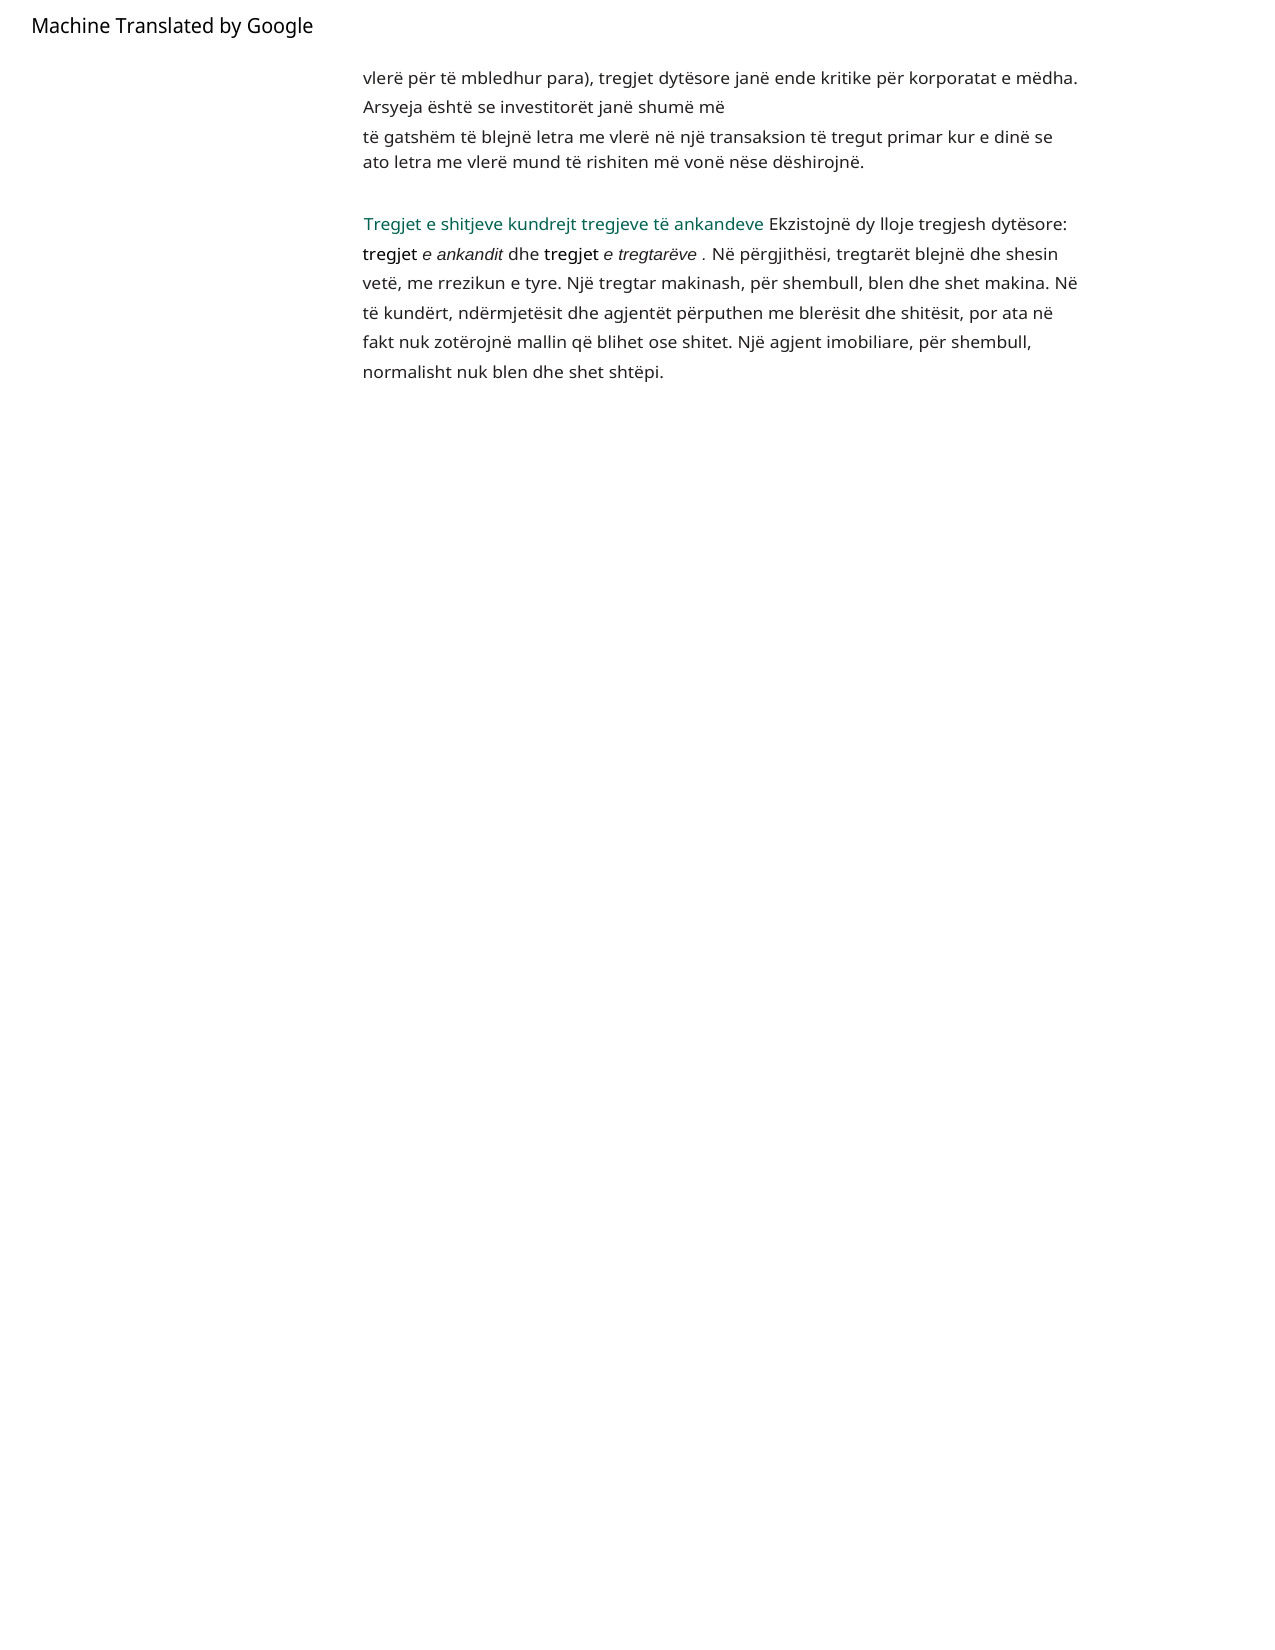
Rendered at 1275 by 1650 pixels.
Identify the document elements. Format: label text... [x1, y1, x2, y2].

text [363, 67, 1089, 119]
text Tregjet e shitjeve kundrejt tregjeve të ankandeve Ekzistojnë dy lloje tregjesh dytësore: tregjet e ankandit dhe tregjet e tregtarëve . Në përgjithësi, tregtarët blejnë dhe shesin vetë, me rrezikun e tyre. Një tregtar makinash, për shembull, blen dhe shet makina. Në të kundërt, ndërmjetësit dhe agjentët përputhen me blerësit dhe shitësit, por ata në fakt nuk zotërojnë mallin që blihet ose shitet. Një agjent imobiliare, për shembull, normalisht nuk blen dhe shet shtëpi. [362, 213, 1083, 383]
text të gatshëm të blejnë letra me vlerë në një transaksion të tregut primar kur e dinë se ato letra me vlerë mund të rishiten më vonë nëse dëshirojnë. [363, 126, 1061, 173]
